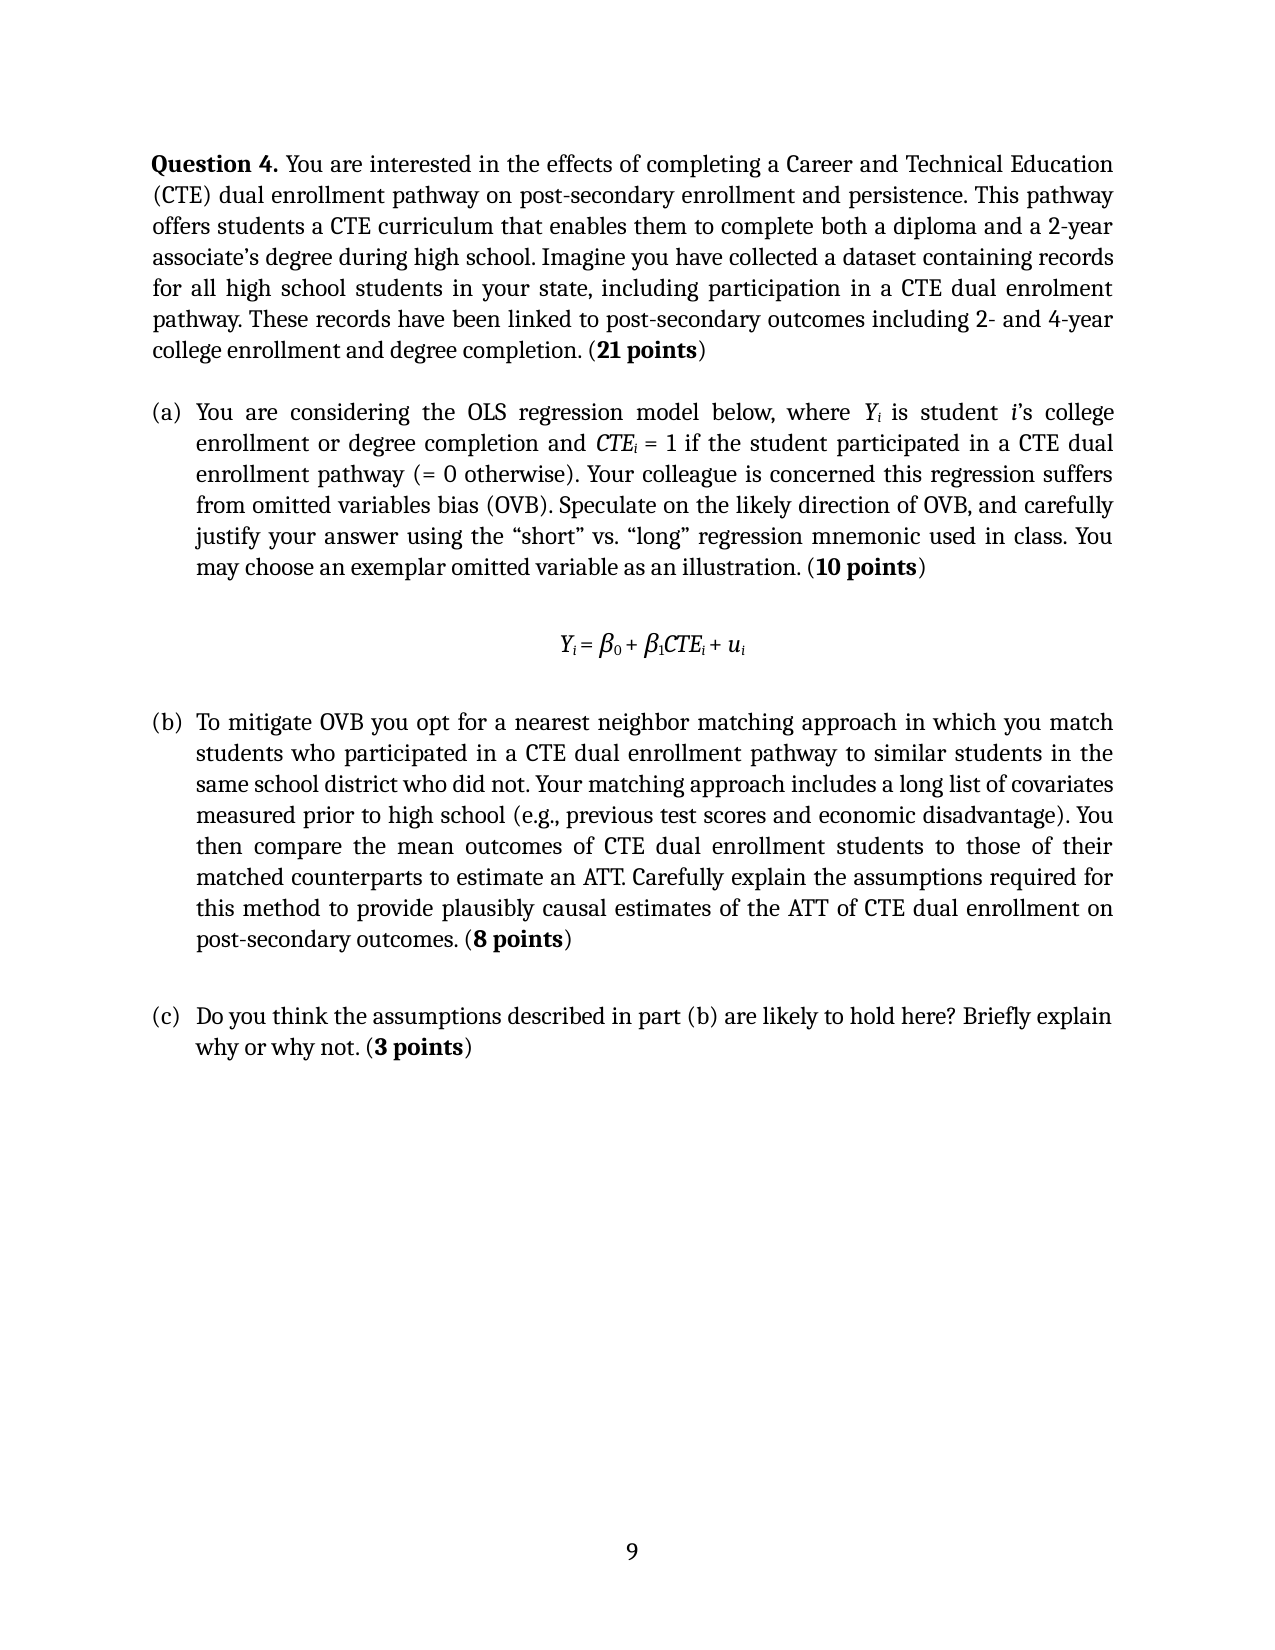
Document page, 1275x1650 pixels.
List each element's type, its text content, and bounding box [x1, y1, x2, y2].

list To mitigate OVB you opt for a nearest neighbor matching approach in which you match students who participated in a CTE dual enrollment pathway to similar students in the same school district who did not. Your matching approach includes a long list of covariates measured prior to high school (e.g., previous test scores and economic disadvantage). You then compare the mean outcomes of CTE dual enrollment students to those of their matched counterparts to estimate an ATT. Carefully explain the assumptions required for this method to provide plausibly causal estimates of the ATT of CTE dual enrollment on post-secondary outcomes. (8 points) [151, 708, 1114, 954]
text Question 4. You are interested in the effects of completing a Career and Technical Education (CTE) dual enrollment pathway on post-secondary enrollment and persistence. This pathway offers students a CTE curriculum that enables them to complete both a diploma and a 2-year associate’s degree during high school. Imagine you have collected a dataset containing records for all high school students in your state, including participation in a CTE dual enrolment pathway. These records have been linked to post-secondary outcomes including 2- and 4-year college enrollment and degree completion. (21 points) [151, 150, 1114, 365]
list Do you think the assumptions described in part (b) are likely to hold here? Briefly explain why or why not. (3 points) [151, 1002, 1114, 1062]
list You are considering the OLS regression model below, where Yi is student i’s college enrollment or degree completion and CTEi = 1 if the student participated in a CTE dual enrollment pathway (= 0 otherwise). Your colleague is concerned this regression suffers from omitted variables bias (OVB). Speculate on the likely direction of OVB, and carefully justify your answer using the “short” vs. “long” regression mnemonic used in class. You may choose an exemplar omitted variable as an illustration. (10 points) [151, 398, 1114, 582]
text Yi = β0 + β1CTEi + ui [182, 630, 1125, 659]
